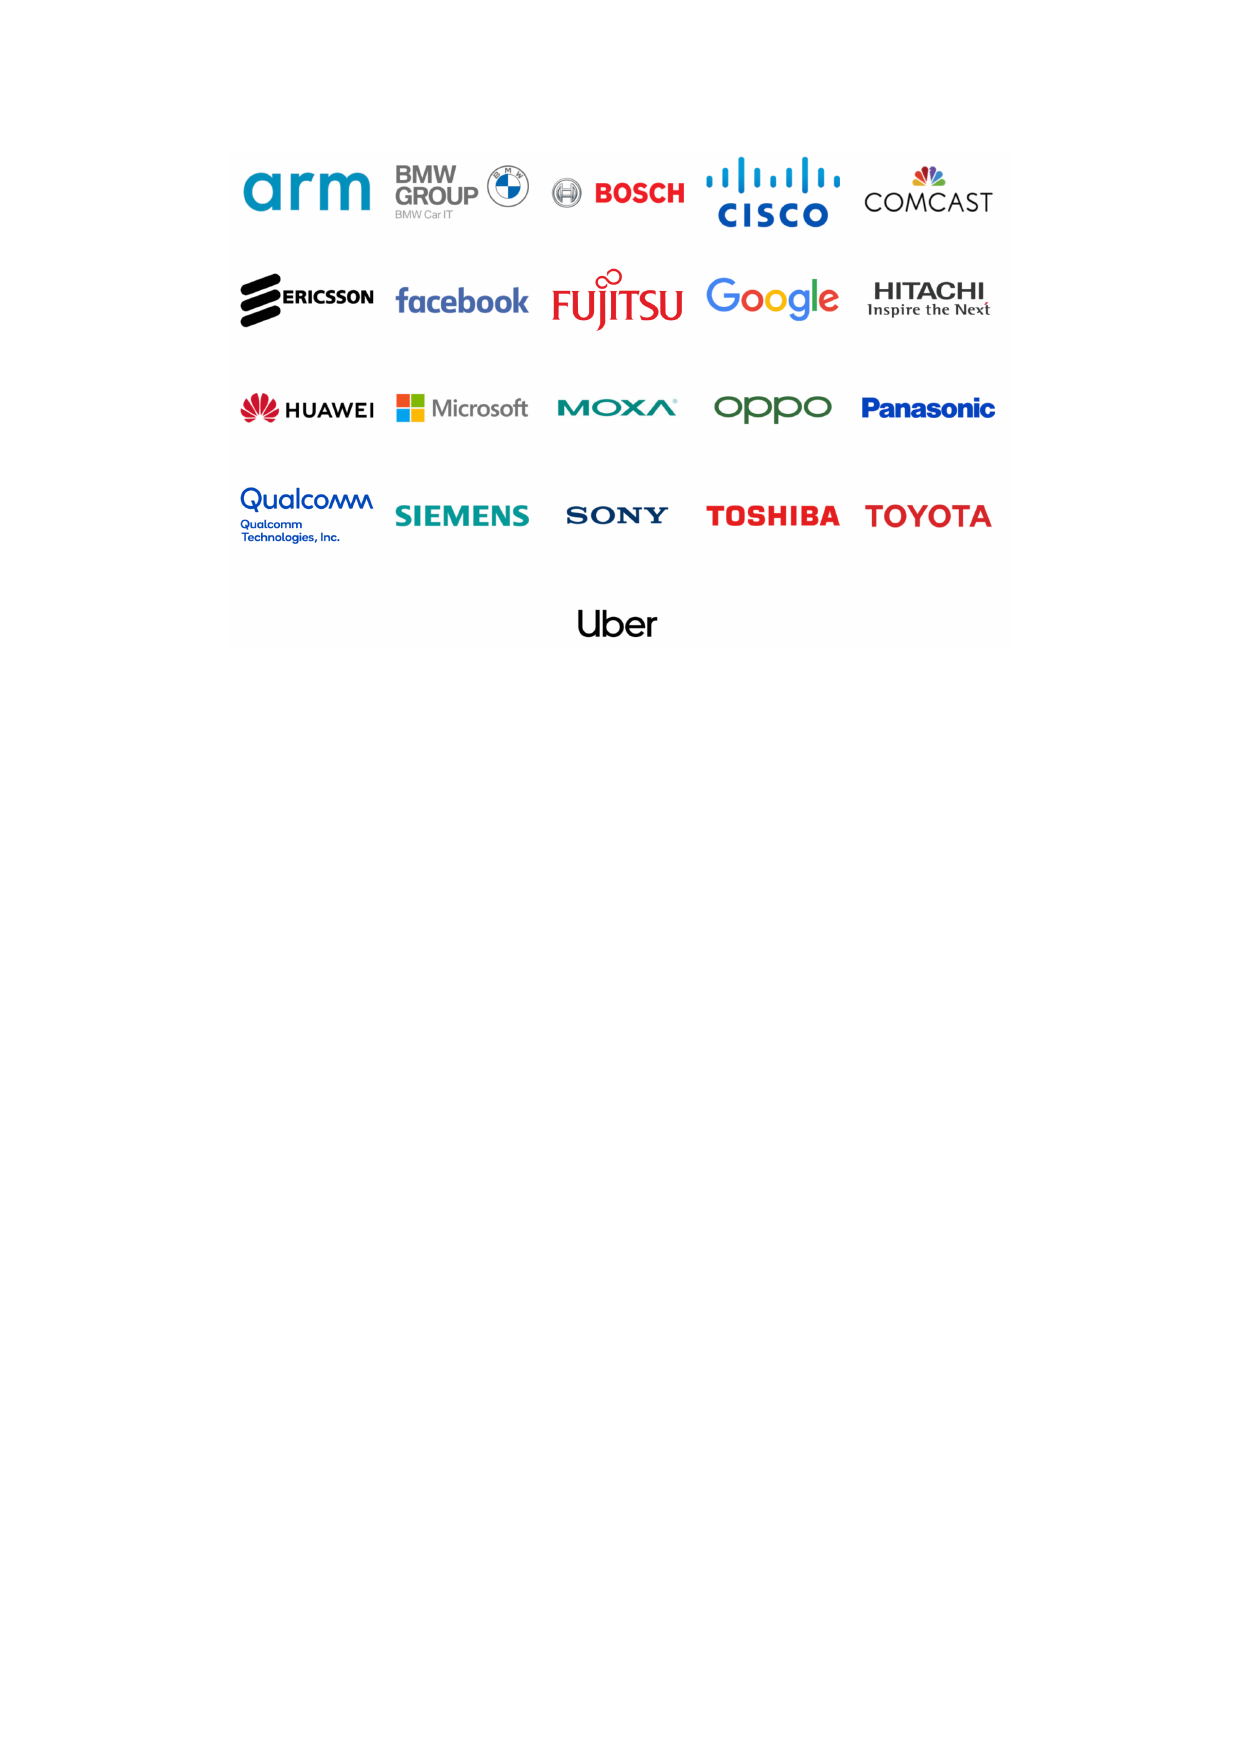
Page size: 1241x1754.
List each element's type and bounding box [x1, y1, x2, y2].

picture [228, 150, 1012, 650]
